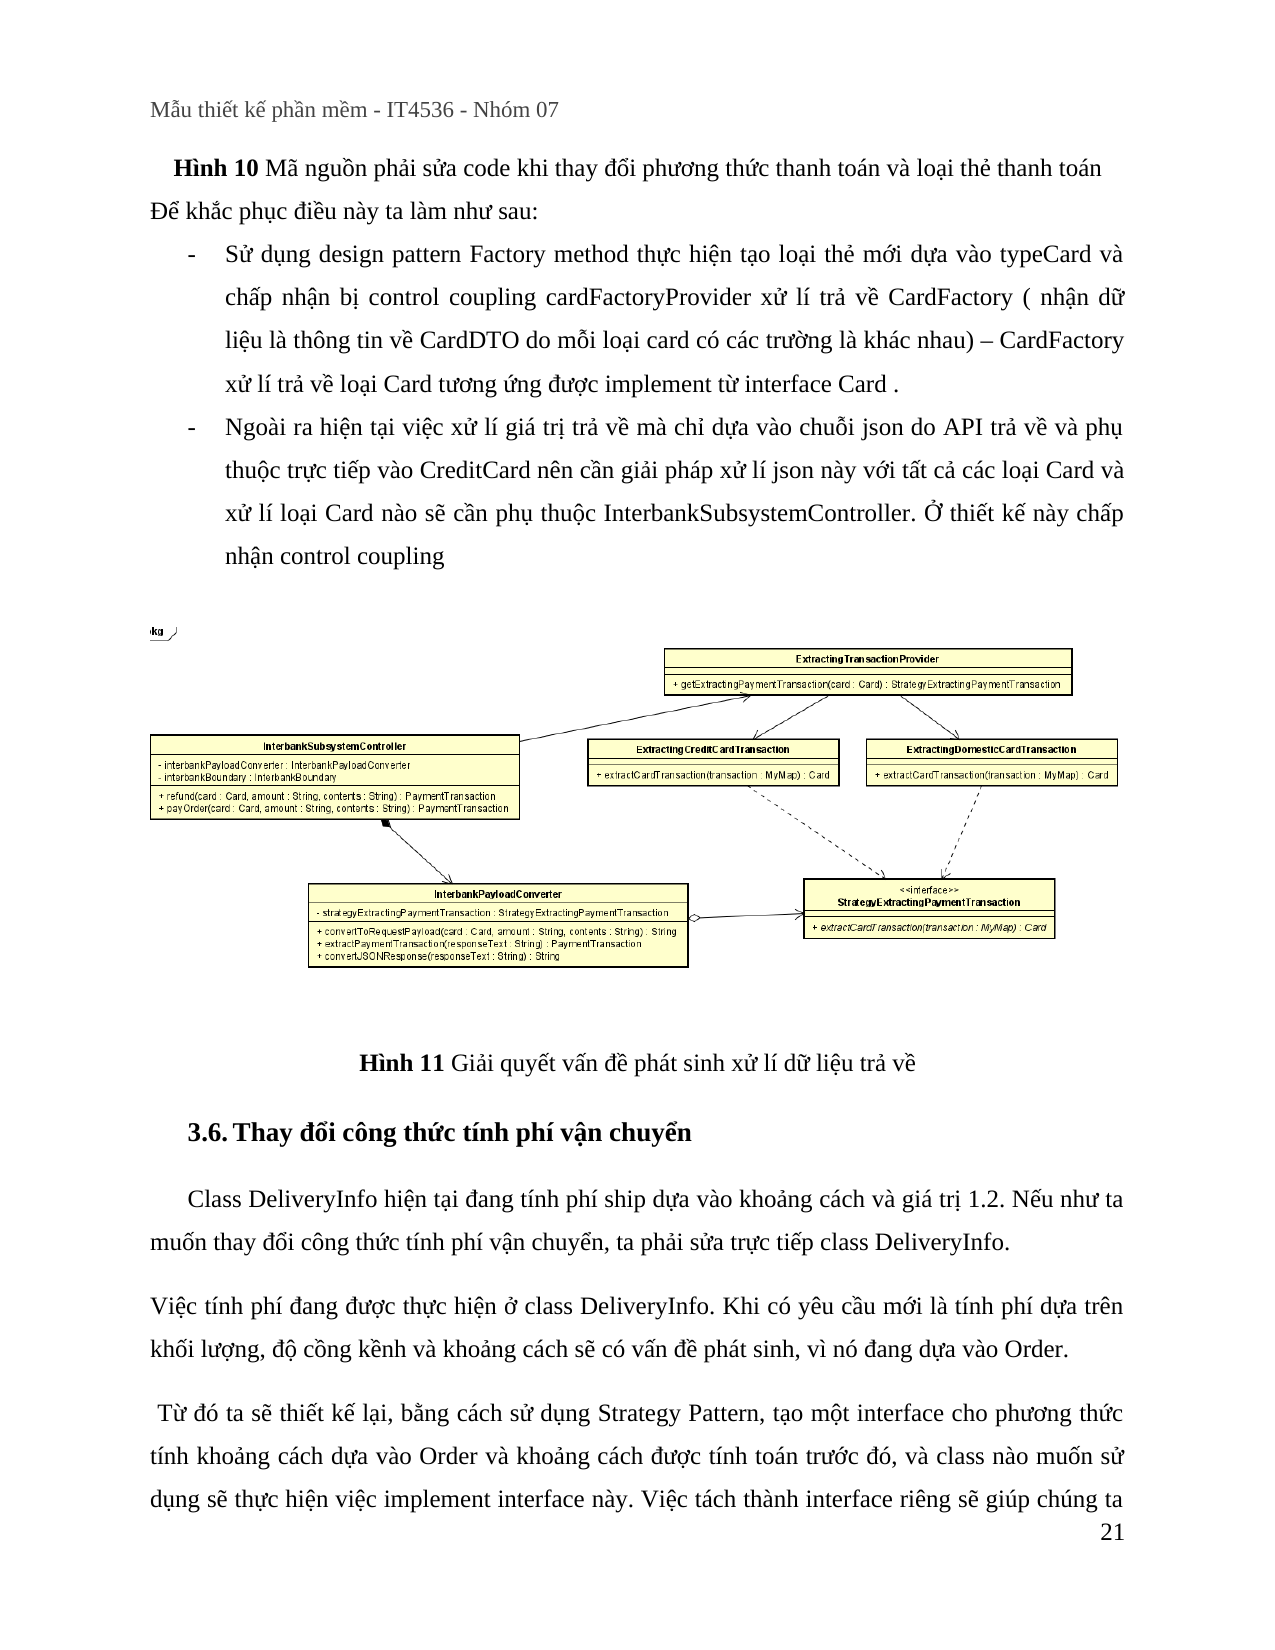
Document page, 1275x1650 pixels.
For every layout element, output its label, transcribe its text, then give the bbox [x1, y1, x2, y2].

list Ngoài ra hiện tại việc xử lí giá trị trả về mà chỉ dựa vào chuỗi json do API trả về và phụ thuộc trực tiếp vào CreditCard nên cần giải pháp xử lí json này với tất cả các loại Card và xử lí loại Card nào sẽ cần phụ thuộc InterbankSubsystemController. Ở thiết kế này chấp nhận control coupling [187, 412, 1125, 570]
text Việc tính phí đang được thực hiện ở class DeliveryInfo. Khi có yêu cầu mới là tính phí dựa trên khối lượng, độ cồng kềnh và khoảng cách sẽ có vấn đề phát sinh, vì nó đang dựa vào Order. [150, 1291, 1125, 1363]
subtitle Thay đổi công thức tính phí vận chuyển [187, 1117, 1125, 1148]
text Hình 11 Giải quyết vấn đề phát sinh xử lí dữ liệu trả về [150, 1048, 1125, 1077]
text Class DeliveryInfo hiện tại đang tính phí ship dựa vào khoảng cách và giá trị 1.2. Nếu như ta muốn thay đổi công thức tính phí vận chuyển, ta phải sửa trực tiếp class DeliveryInfo. [150, 1184, 1125, 1256]
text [150, 1398, 1125, 1513]
text Hình 10 Mã nguồn phải sửa code khi thay đổi phương thức thanh toán và loại thẻ thanh toán [150, 153, 1125, 182]
text Để khắc phục điều này ta làm như sau: [150, 196, 1125, 225]
picture [150, 627, 1125, 1018]
list Sử dụng design pattern Factory method thực hiện tạo loại thẻ mới dựa vào typeCard và chấp nhận bị control coupling cardFactoryProvider xử lí trả về CardFactory ( nhận dữ liệu là thông tin về CardDTO do mỗi loại card có các trường là khác nhau) – CardFactory xử lí trả về loại Card tương ứng được implement từ interface Card . [187, 239, 1125, 397]
